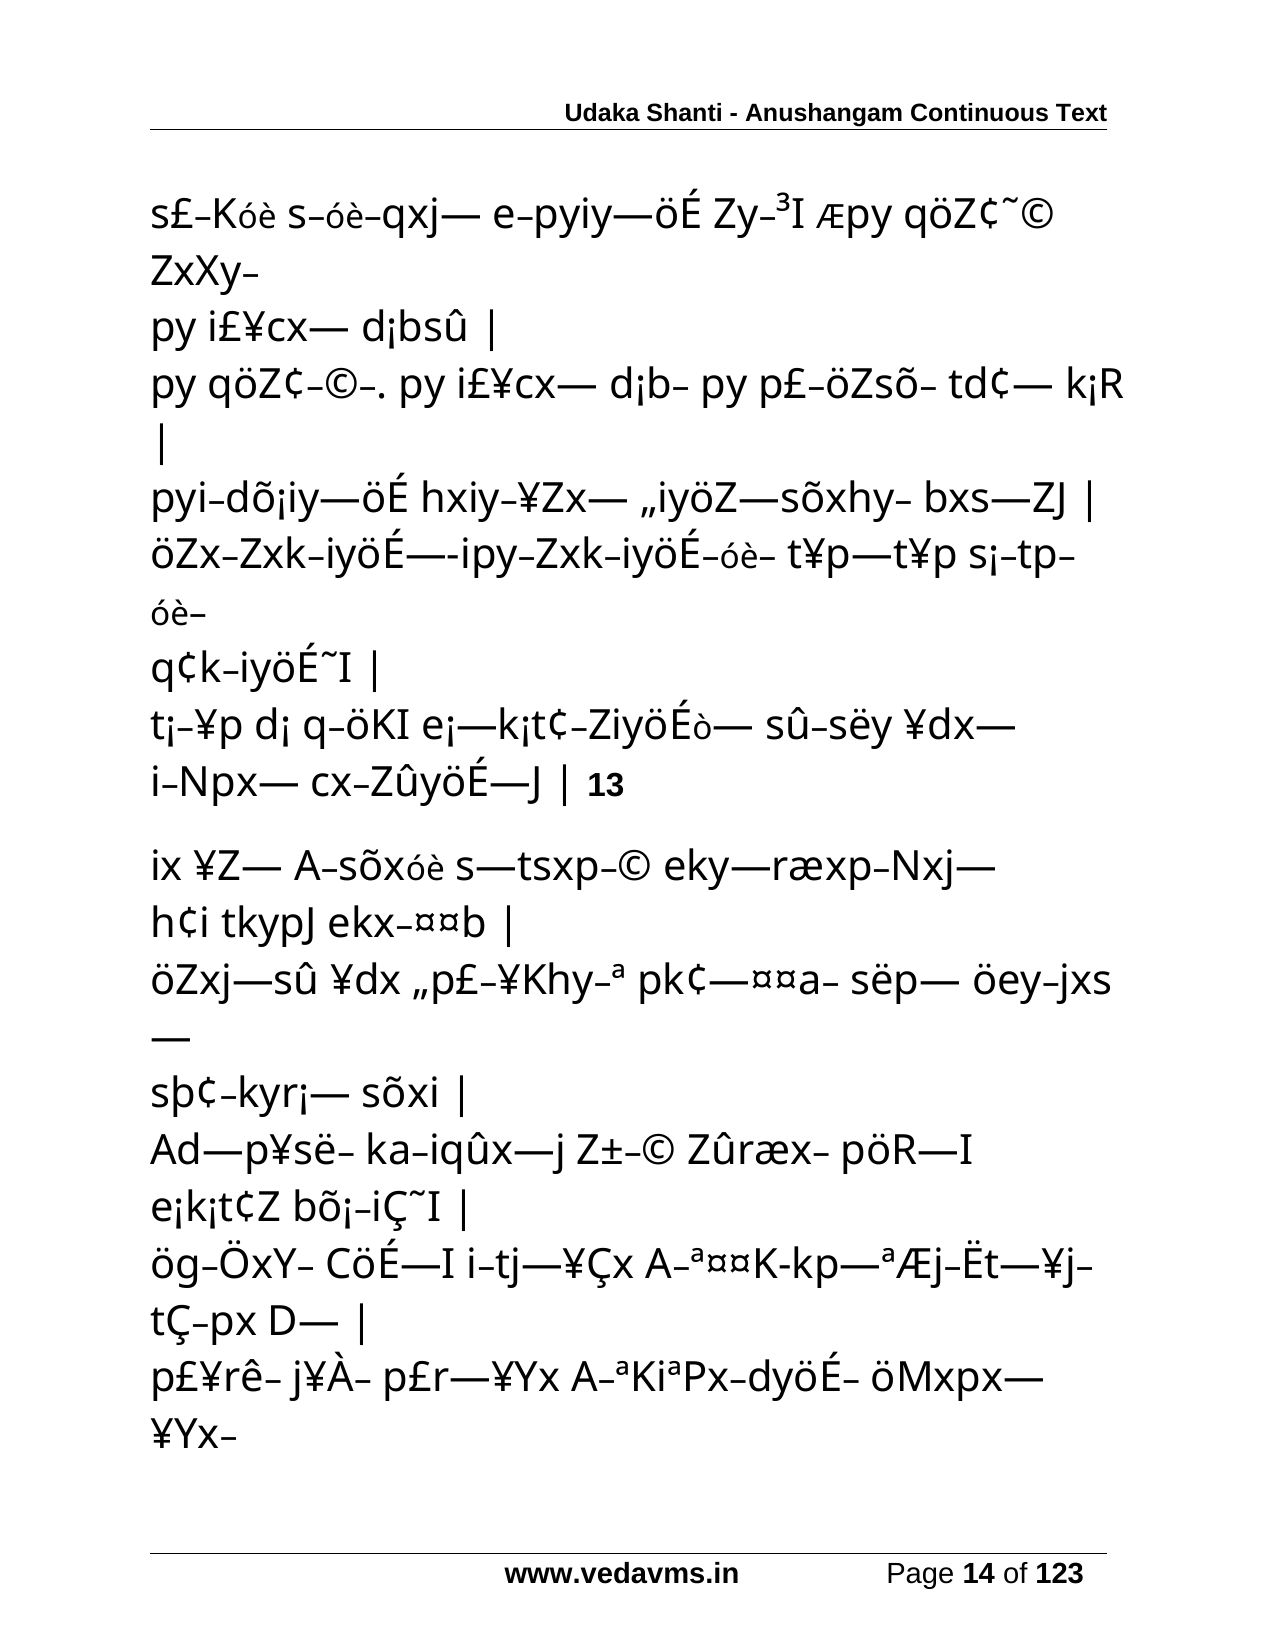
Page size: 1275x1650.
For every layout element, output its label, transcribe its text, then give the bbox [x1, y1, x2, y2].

text Ad—p¥së– ka–iqûx—j Z±–© Zûræx– pöR—I [150, 1120, 1126, 1177]
text i–Npx— cx–ZûyöÉ—J | 13 [150, 751, 1126, 808]
text sþ¢–kyr¡— sõxi | [150, 1063, 1126, 1120]
text py i£¥cx— d¡bsû | [150, 297, 1126, 354]
text ög–ÖxY– CöÉ—I i–tj—¥Çx A–ª¤¤K-kp—ªÆj–Ët—¥j– tÇ–px D— | [150, 1234, 1126, 1347]
text p£¥rê– j¥À– p£r—¥Yx A–ªKiªPx–dyöÉ– öMxpx—¥Yx– [150, 1347, 1126, 1461]
text t¡–¥p d¡ q–öKI e¡—k¡t¢–ZiyöÉò— sû–sëy ¥dx— [150, 695, 1126, 751]
text py qöZ¢–©–. py i£¥cx— d¡b– py p£–öZsõ– td¢— k¡R | [150, 354, 1126, 468]
text h¢i tkypJ ekx–¤¤b | [150, 893, 1126, 950]
text e¡k¡t¢Z bõ¡–iÇ˜I | [150, 1177, 1126, 1234]
text öZx–Zxk–iyöÉ—-ipy–Zxk–iyöÉ–óè– t¥p—t¥p s¡–tp–óè– [150, 524, 1126, 638]
text q¢k–iyöÉ˜I | [150, 638, 1126, 695]
text ix ¥Z— A–sõxóè s—tsxp–© eky—ræxp–Nxj— [150, 836, 1126, 893]
text pyi–dõ¡iy—öÉ hxiy–¥Zx— „iyöZ—sõxhy– bxs—ZJ | [150, 468, 1126, 524]
text s£–Kóè s–óè–qxj— e–pyiy—öÉ Zy–³I Æpy qöZ¢˜© ZxXy– [150, 184, 1107, 297]
text öZxj—sû ¥dx „p£–¥Khy–ª pk¢—¤¤a– sëp— öey–jxs— [150, 950, 1126, 1063]
